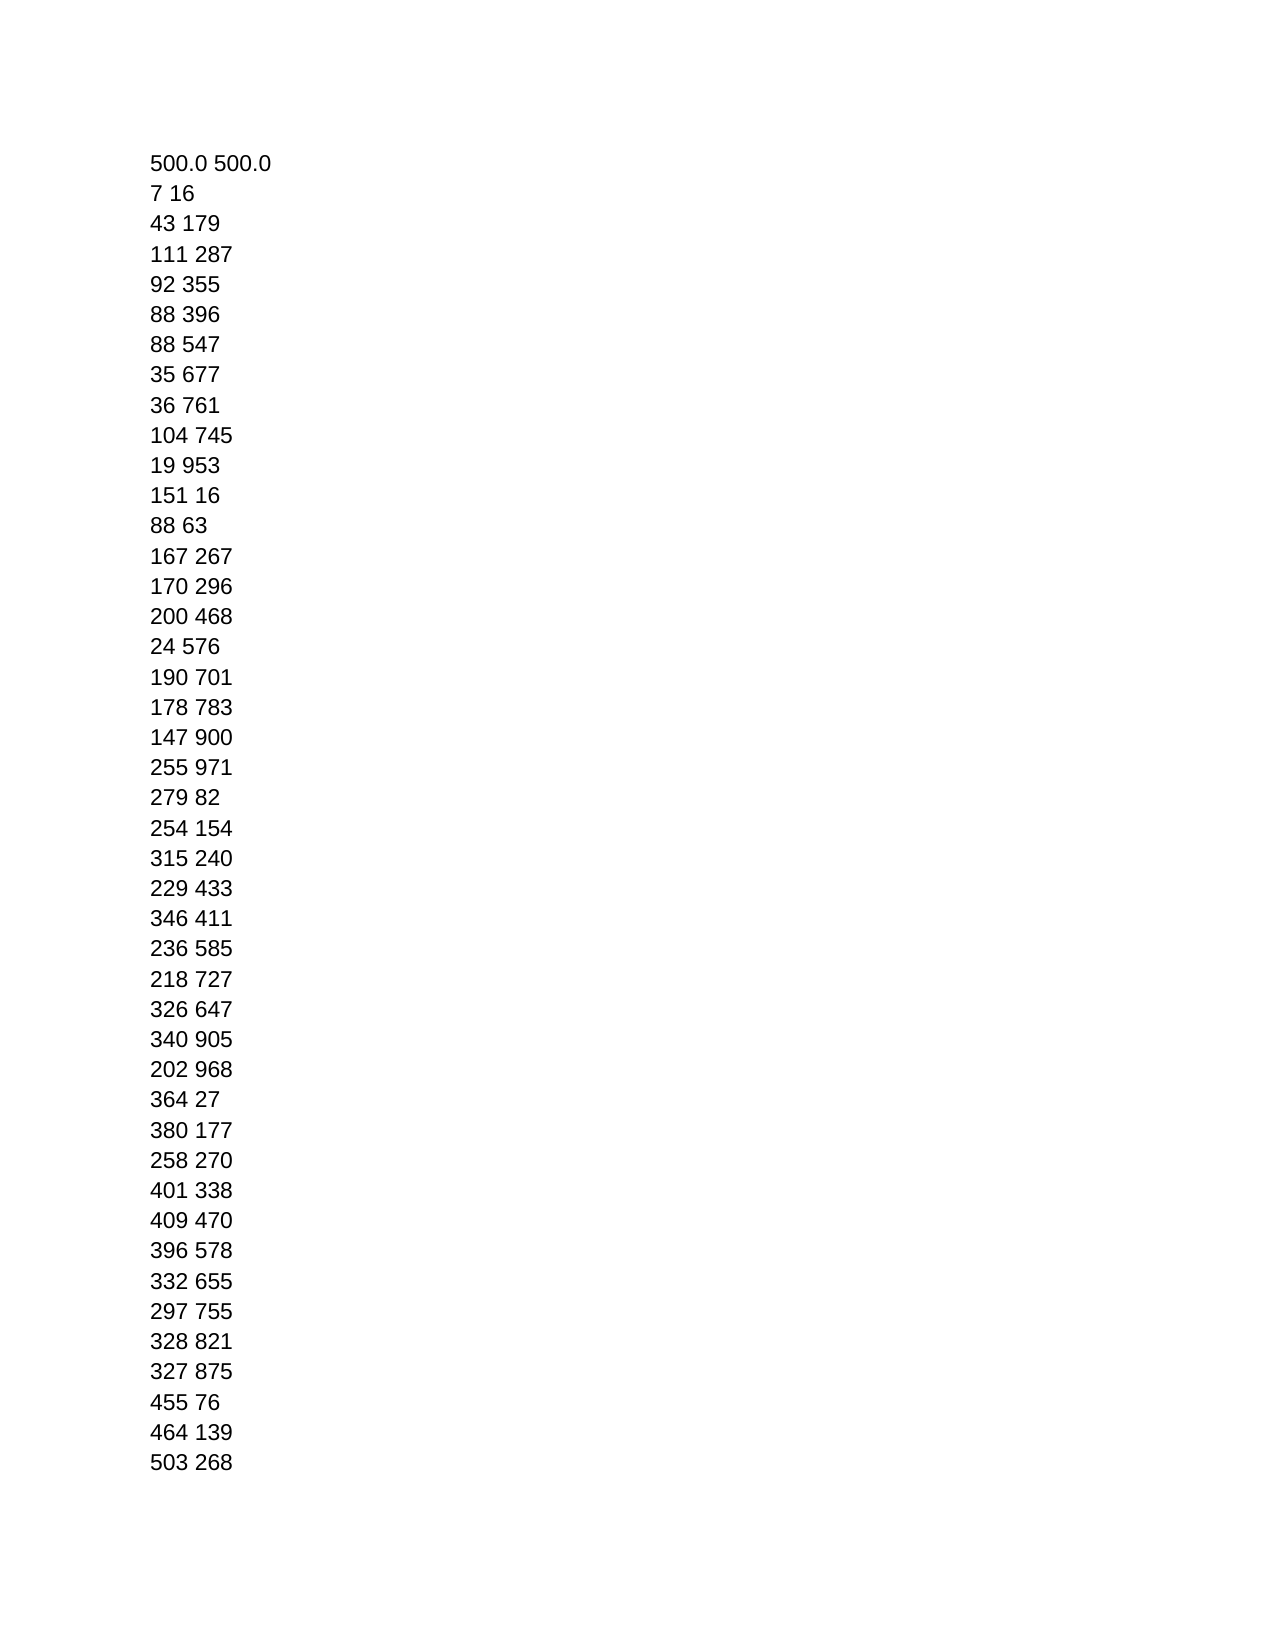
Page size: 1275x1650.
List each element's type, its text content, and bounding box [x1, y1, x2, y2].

text 229 433 [150, 875, 1125, 901]
text 401 338 [150, 1177, 1125, 1203]
text 36 761 [150, 392, 1125, 418]
text 255 971 [150, 754, 1125, 781]
text 111 287 [150, 241, 1125, 267]
text 500.0 500.0 [150, 150, 1125, 176]
text 254 154 [150, 814, 1125, 841]
text 7 16 [150, 180, 1125, 207]
text 88 547 [150, 331, 1125, 358]
text 88 396 [150, 301, 1125, 327]
text 35 677 [150, 361, 1125, 388]
text 88 63 [150, 512, 1125, 539]
text 236 585 [150, 935, 1125, 962]
text 190 701 [150, 663, 1125, 690]
text 258 270 [150, 1147, 1125, 1173]
text 297 755 [150, 1298, 1125, 1324]
text 455 76 [150, 1388, 1125, 1415]
text 396 578 [150, 1237, 1125, 1264]
text 332 655 [150, 1268, 1125, 1294]
text 380 177 [150, 1117, 1125, 1143]
text 326 647 [150, 996, 1125, 1022]
text 364 27 [150, 1086, 1125, 1113]
text 19 953 [150, 452, 1125, 478]
text 346 411 [150, 905, 1125, 932]
text 147 900 [150, 724, 1125, 750]
text 340 905 [150, 1026, 1125, 1052]
text 327 875 [150, 1358, 1125, 1385]
text 218 727 [150, 966, 1125, 992]
text 151 16 [150, 482, 1125, 509]
text 464 139 [150, 1419, 1125, 1445]
text 409 470 [150, 1207, 1125, 1234]
text 279 82 [150, 784, 1125, 811]
text 167 267 [150, 543, 1125, 569]
text 92 355 [150, 271, 1125, 297]
text 328 821 [150, 1328, 1125, 1354]
text 202 968 [150, 1056, 1125, 1083]
text 315 240 [150, 845, 1125, 871]
text 200 468 [150, 603, 1125, 629]
text 178 783 [150, 694, 1125, 720]
text 104 745 [150, 422, 1125, 448]
text 170 296 [150, 573, 1125, 599]
text 503 268 [150, 1449, 1125, 1475]
text 24 576 [150, 633, 1125, 660]
text 43 179 [150, 210, 1125, 237]
